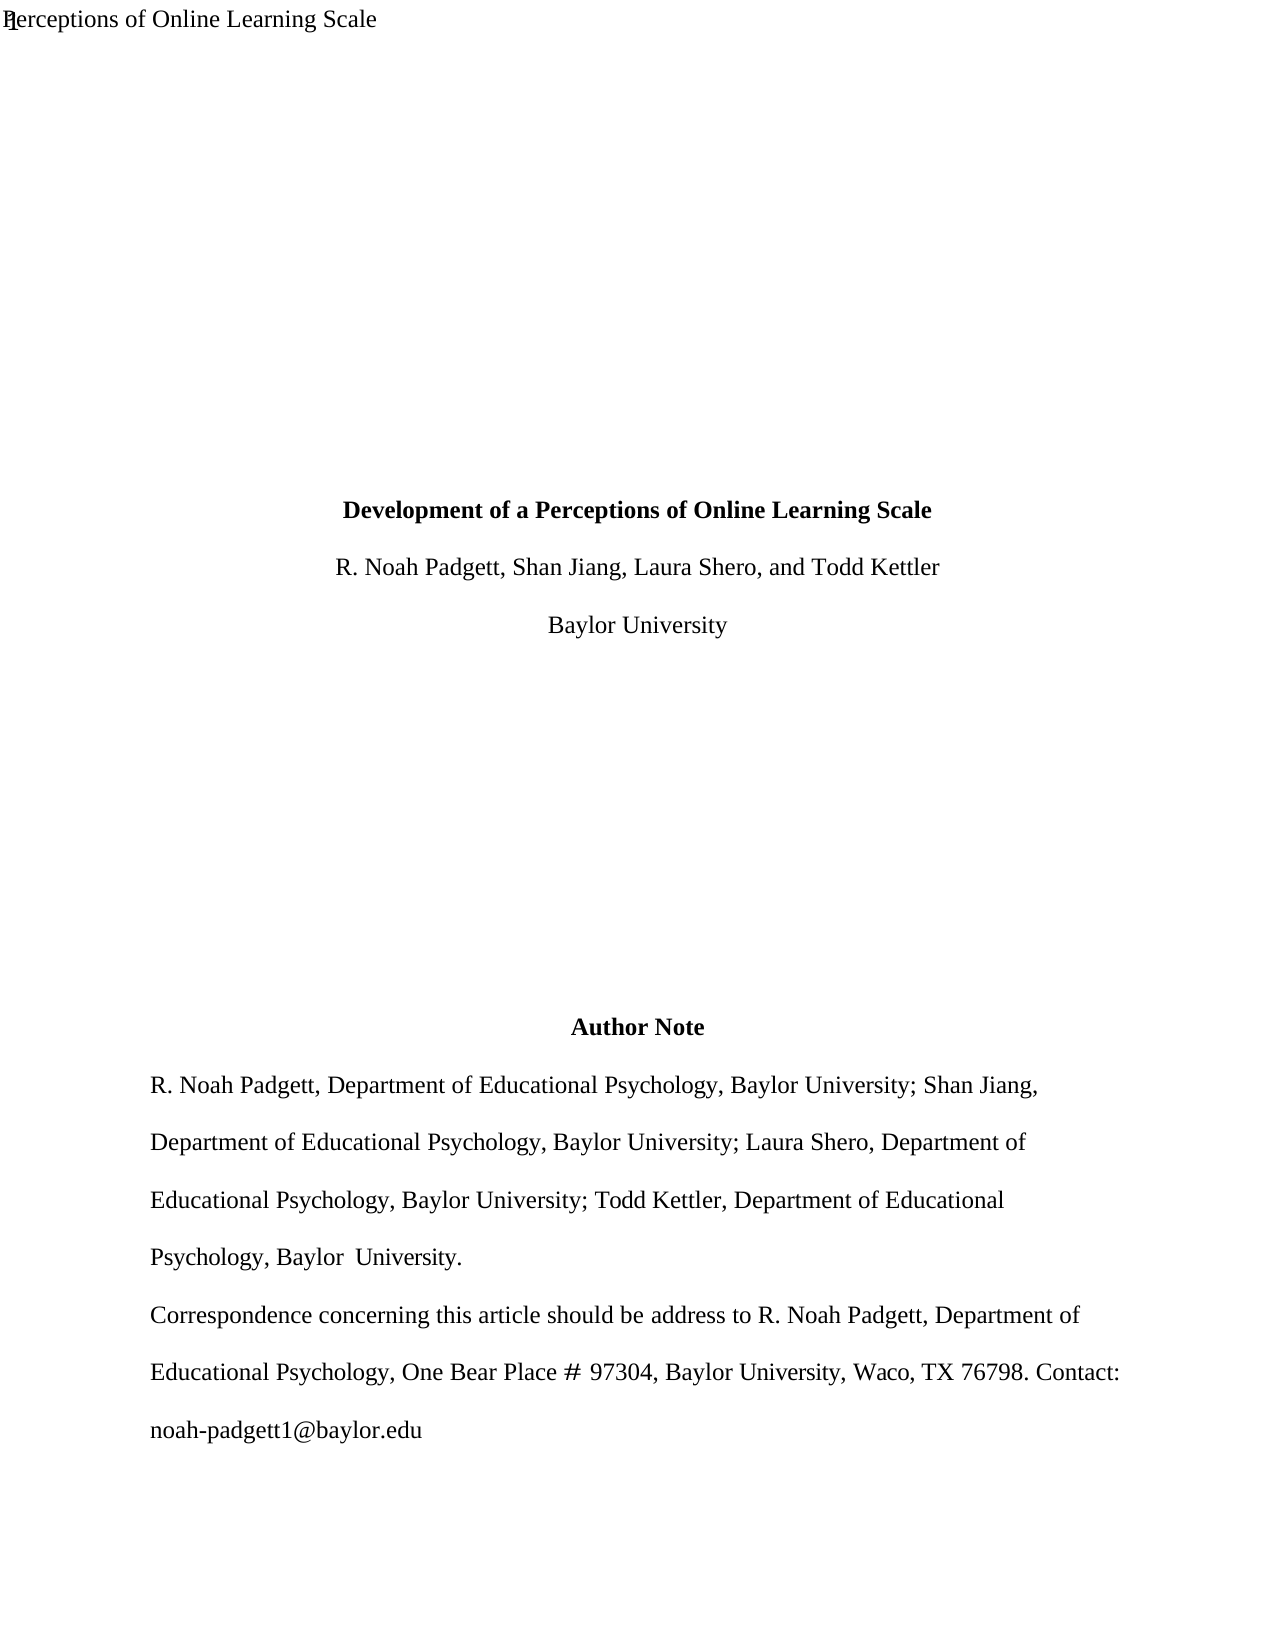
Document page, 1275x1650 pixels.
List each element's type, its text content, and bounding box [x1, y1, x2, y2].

subtitle Development of a Perceptions of Online Learning Scale [150, 495, 1125, 524]
text R. Noah Padgett, Department of Educational Psychology, Baylor University; Shan Jiang, Department of Educational Psychology, Baylor University; Laura Shero, Department of Educational Psychology, Baylor University; Todd Kettler, Department of Educational Psychology, Baylor University. [150, 1070, 1125, 1271]
subtitle Author Note [150, 1012, 1125, 1041]
text Correspondence concerning this article should be address to R. Noah Padgett, Department of Educational Psychology, One Bear Place # 97304, Baylor University, Waco, TX 76798. Contact: noah-padgett1@baylor.edu [150, 1300, 1125, 1444]
text R. Noah Padgett, Shan Jiang, Laura Shero, and Todd Kettler [150, 552, 1125, 581]
text Baylor University [150, 610, 1125, 639]
